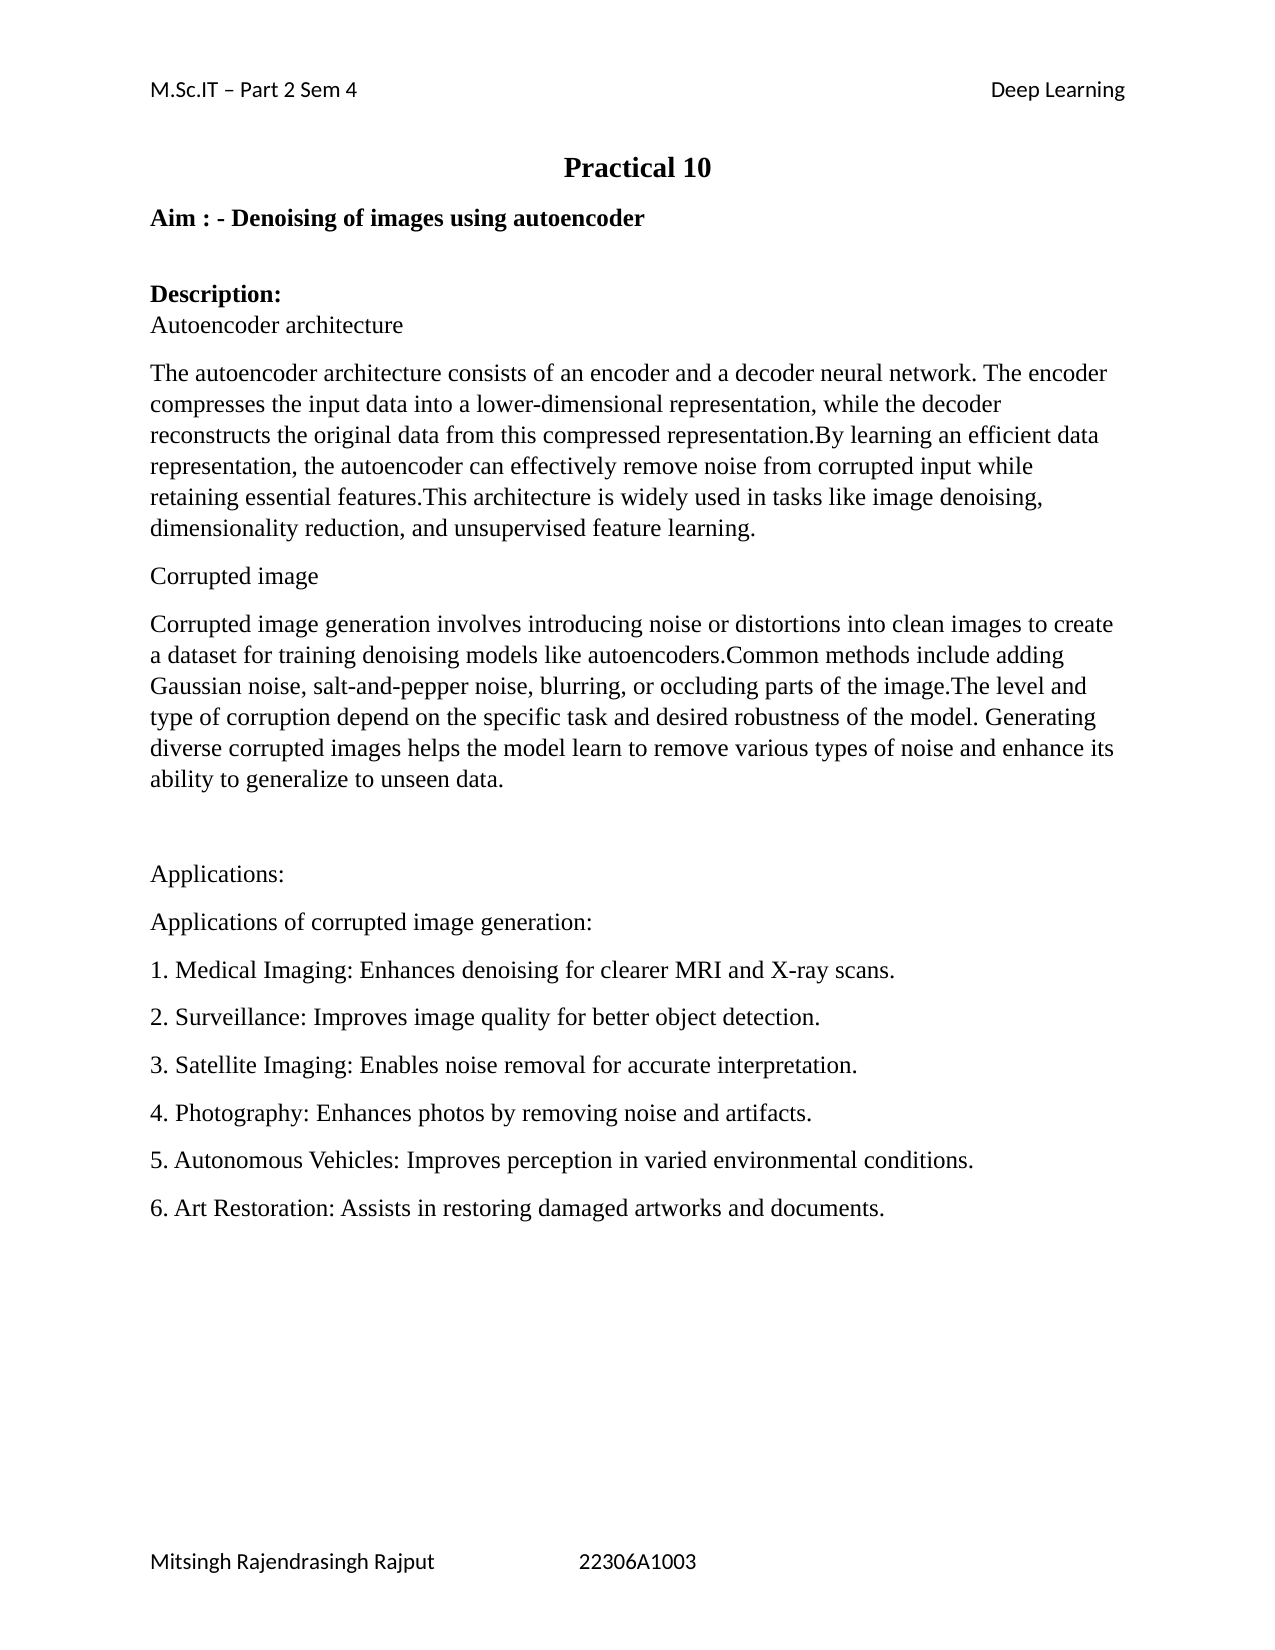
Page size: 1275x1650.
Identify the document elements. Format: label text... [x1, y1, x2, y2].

text Corrupted image generation involves introducing noise or distortions into clean images to create a dataset for training denoising models like autoencoders.Common methods include adding Gaussian noise, salt-and-pepper noise, blurring, or occluding parts of the image.The level and type of corruption depend on the specific task and desired robustness of the model. Generating diverse corrupted images helps the model learn to remove various types of noise and enhance its ability to generalize to unseen data. [150, 609, 1125, 793]
text 1. Medical Imaging: Enhances denoising for clearer MRI and X-ray scans. [150, 955, 1125, 983]
text 3. Satellite Imaging: Enables noise removal for accurate interpretation. [150, 1050, 1125, 1079]
text 6. Art Restoration: Assists in restoring damaged artworks and documents. [150, 1193, 1125, 1222]
text 2. Surveillance: Improves image quality for better object detection. [150, 1002, 1125, 1031]
text Description: Autoencoder architecture [150, 279, 1125, 339]
text Applications of corrupted image generation: [150, 907, 1125, 936]
text Corrupted image [150, 561, 1125, 590]
text Aim : - Denoising of images using autoencoder [150, 203, 1125, 232]
text 5. Autonomous Vehicles: Improves perception in varied environmental conditions. [150, 1146, 1125, 1174]
text Practical 10 [150, 150, 1125, 183]
text 4. Photography: Enhances photos by removing noise and artifacts. [150, 1098, 1125, 1127]
text Applications: [150, 859, 1125, 888]
text The autoencoder architecture consists of an encoder and a decoder neural network. The encoder compresses the input data into a lower-dimensional representation, while the decoder reconstructs the original data from this compressed representation.By learning an efficient data representation, the autoencoder can effectively remove noise from corrupted input while retaining essential features.This architecture is widely used in tasks like image denoising, dimensionality reduction, and unsupervised feature learning. [150, 358, 1125, 542]
